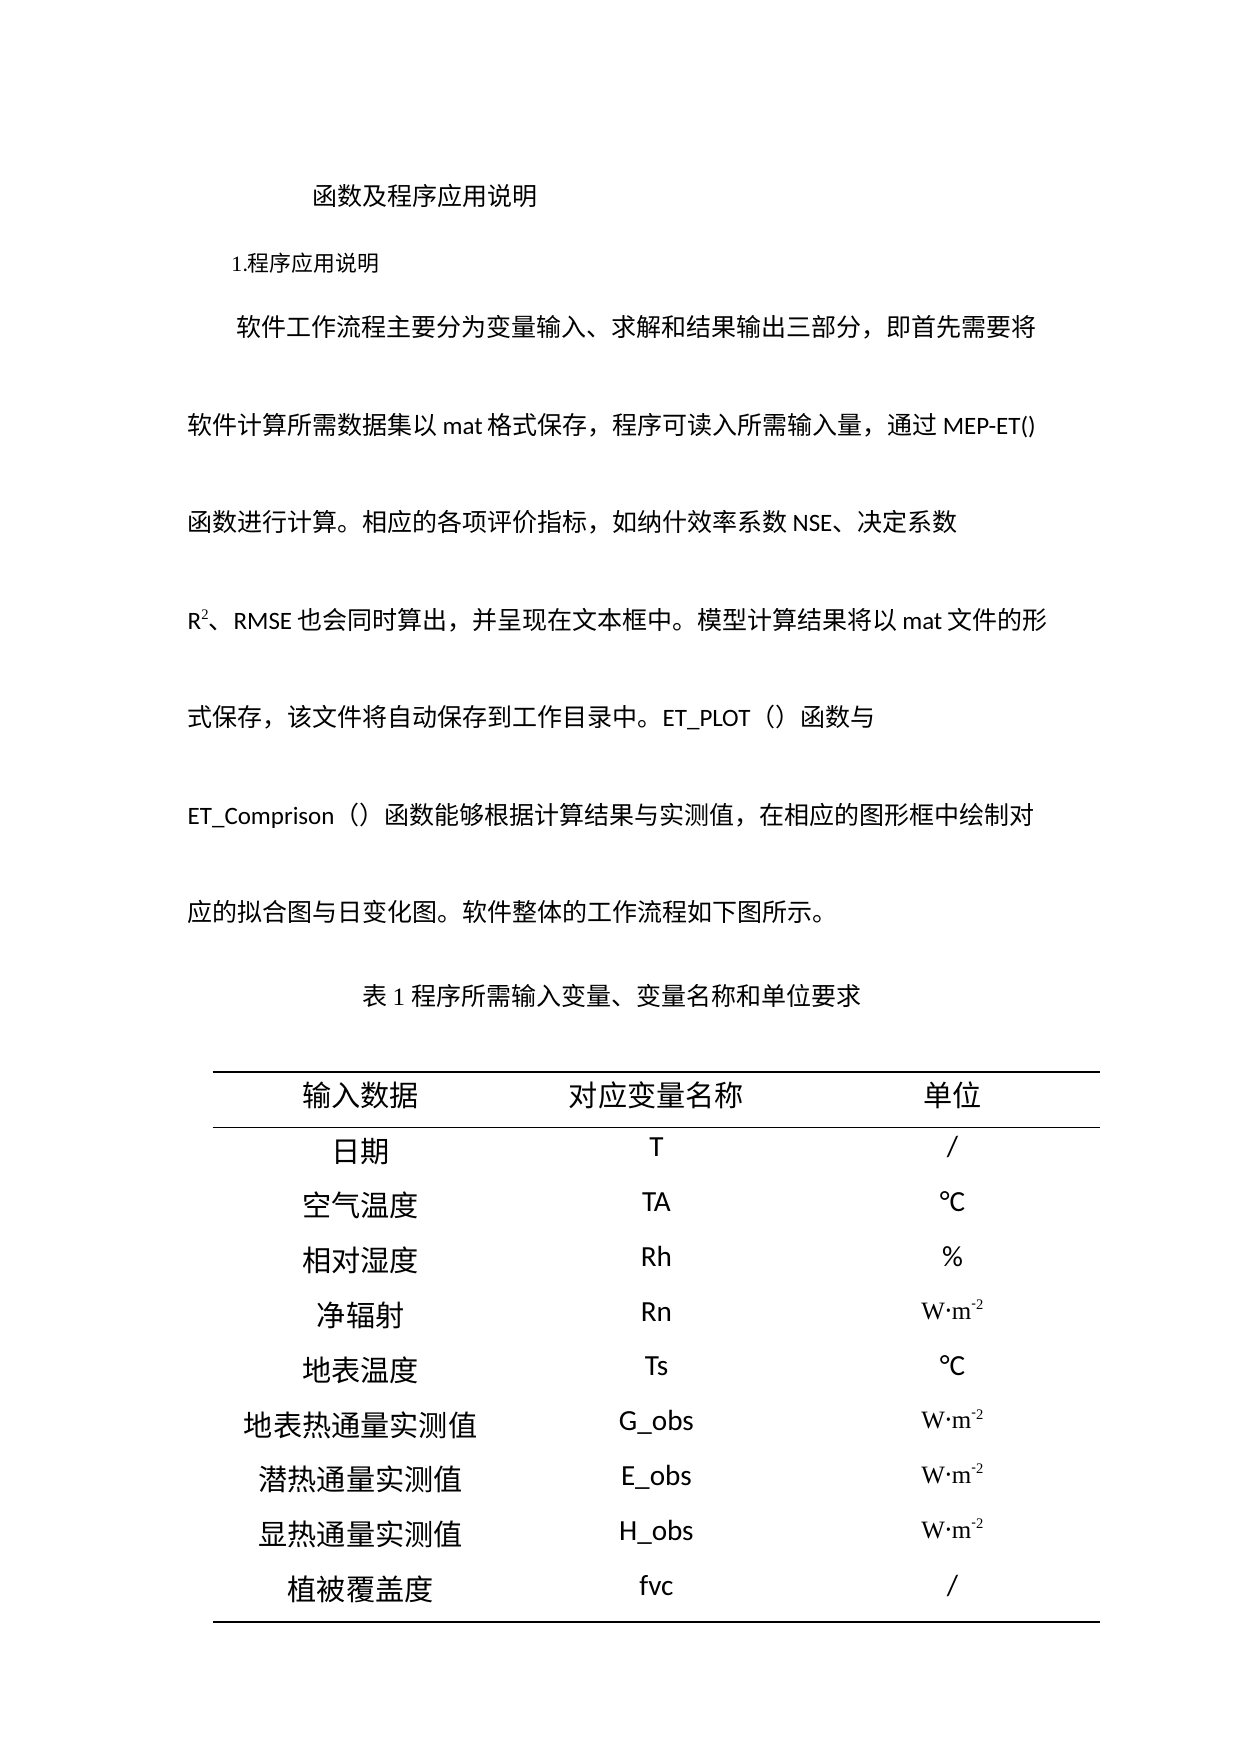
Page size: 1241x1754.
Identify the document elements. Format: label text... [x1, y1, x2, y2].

table_cell Rh [508, 1238, 804, 1293]
table_cell H_obs [508, 1512, 804, 1567]
table_cell 地表热通量实测值 [213, 1402, 508, 1457]
table_cell 日期 [213, 1128, 508, 1183]
text 软件工作流程主要分为变量输入、求解和结果输出三部分，即首先需要将软件计算所需数据集以mat格式保存，程序可读入所需输入量，通过MEP-ET()函数进行计算。相应的各项评价指标，如纳什效率系数NSE、决定系数R2、RMSE也会同时算出，并呈现在文本框中。模型计算结果将以mat文件的形式保存，该文件将自动保存到工作目录中。ET_PLOT（）函数与ET_Comprison（）函数能够根据计算结果与实测值，在相应的图形框中绘制对应的拟合图与日变化图。软件整体的工作流程如下图所示。 [187, 293, 1053, 943]
table_cell 显热通量实测值 [213, 1512, 508, 1567]
table_cell 植被覆盖度 [213, 1567, 508, 1621]
table_cell 相对湿度 [213, 1238, 508, 1293]
table_cell W·m-2 [804, 1402, 1100, 1457]
table_cell TA [508, 1183, 804, 1238]
table_cell W·m-2 [804, 1512, 1100, 1567]
table_cell Ts [508, 1348, 804, 1402]
table_cell % [804, 1238, 1100, 1293]
table_cell 潜热通量实测值 [213, 1457, 508, 1512]
text 函数及程序应用说明 [187, 162, 1053, 227]
table_cell W·m-2 [804, 1457, 1100, 1512]
table_header 单位 [804, 1073, 1100, 1127]
table_cell 地表温度 [213, 1348, 508, 1402]
table_cell G_obs [508, 1402, 804, 1457]
list 表1 程序所需输入变量、变量名称和单位要求 [187, 962, 1053, 1027]
table_cell Rn [508, 1293, 804, 1347]
table_cell / [804, 1567, 1100, 1621]
table_cell °C [804, 1183, 1100, 1238]
table_cell °C [804, 1348, 1100, 1402]
table_cell 净辐射 [213, 1293, 508, 1347]
table_cell 空气温度 [213, 1183, 508, 1238]
table_cell T [508, 1128, 804, 1183]
table_cell fvc [508, 1567, 804, 1621]
table_cell / [804, 1128, 1100, 1183]
table_header 对应变量名称 [508, 1073, 804, 1127]
table_header 输入数据 [213, 1073, 508, 1127]
table_cell E_obs [508, 1457, 804, 1512]
table_cell W·m-2 [804, 1293, 1100, 1347]
text 1.程序应用说明 [187, 245, 1053, 278]
